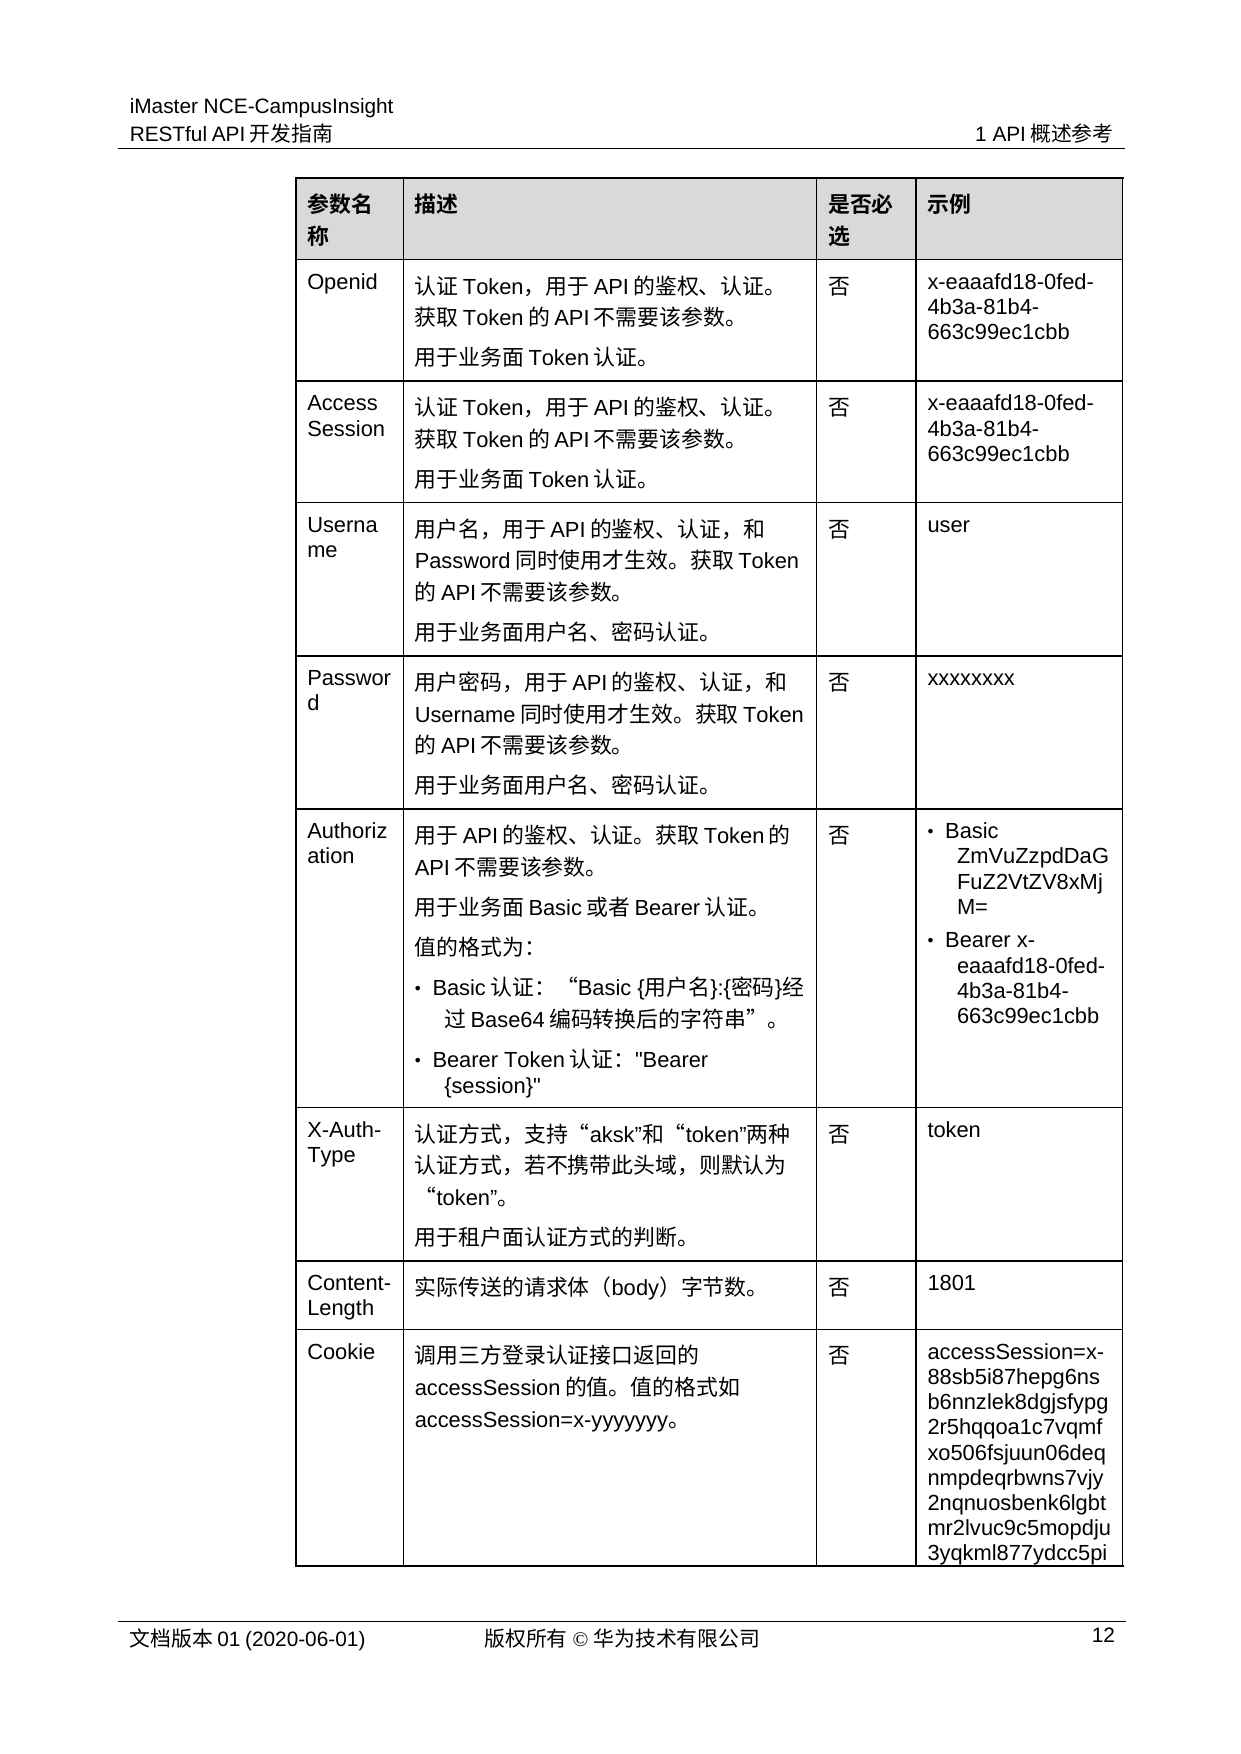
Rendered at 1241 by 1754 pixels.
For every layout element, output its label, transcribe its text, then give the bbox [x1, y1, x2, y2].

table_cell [917, 1330, 1122, 1565]
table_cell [404, 260, 816, 380]
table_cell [404, 382, 816, 502]
table_cell 实际传送的请求体（body）字节数。 [404, 1262, 816, 1329]
table_cell 用于API的鉴权、认证。获取Token的API不需要该参数。 用于业务面Basic或者Bearer认证。 值的格式为： Basic认证：“Basic {用户名}:{密码}经过Base64编码转换后的字符串”。 Bearer Token认证："Bearer {session}" [404, 810, 816, 1107]
table_cell 1801 [917, 1262, 1122, 1329]
table_header 参数名称 [297, 179, 403, 259]
table_cell 否 [817, 657, 915, 808]
table_cell Authorization [297, 810, 403, 1107]
table_cell x-eaaafd18-0fed-4b3a-81b4-663c99ec1cbb [917, 382, 1122, 502]
table_cell 否 [817, 810, 915, 1107]
table_cell X-Auth-Type [297, 1108, 403, 1260]
table_cell 认证方式，支持“aksk”和“token”两种认证方式，若不携带此头域，则默认为“token”。 用于租户面认证方式的判断。 [404, 1108, 816, 1260]
table_cell Basic ZmVuZzpdDaGFuZ2VtZV8xMjM= Bearer x-eaaafd18-0fed-4b3a-81b4-663c99ec1cbb [917, 810, 1122, 1107]
table_cell 否 [817, 260, 915, 380]
table_cell 否 [817, 1262, 915, 1329]
table_cell xxxxxxxx [917, 657, 1122, 808]
table_cell token [917, 1108, 1122, 1260]
table_cell x-eaaafd18-0fed-4b3a-81b4-663c99ec1cbb [917, 260, 1122, 380]
table_cell 否 [817, 382, 915, 502]
table_cell Username [297, 503, 403, 655]
table_cell 否 [817, 1108, 915, 1260]
table_cell 否 [817, 503, 915, 655]
table_header 示例 [917, 179, 1122, 259]
table_cell 用户名，用于API的鉴权、认证，和Password同时使用才生效。获取Token的API不需要该参数。 用于业务面用户名、密码认证。 [404, 503, 816, 655]
table_cell user [917, 503, 1122, 655]
table_cell Password [297, 657, 403, 808]
table_header 描述 [404, 179, 816, 259]
table_cell Cookie [297, 1330, 403, 1565]
table_cell 用户密码，用于API的鉴权、认证，和Username同时使用才生效。获取Token的API不需要该参数。 用于业务面用户名、密码认证。 [404, 657, 816, 808]
table_cell Openid [297, 260, 403, 380]
table_cell Content-Length [297, 1262, 403, 1329]
table_cell AccessSession [297, 382, 403, 502]
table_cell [404, 1330, 816, 1565]
table_cell 否 [817, 1330, 915, 1565]
table_header 是否必选 [817, 179, 915, 259]
